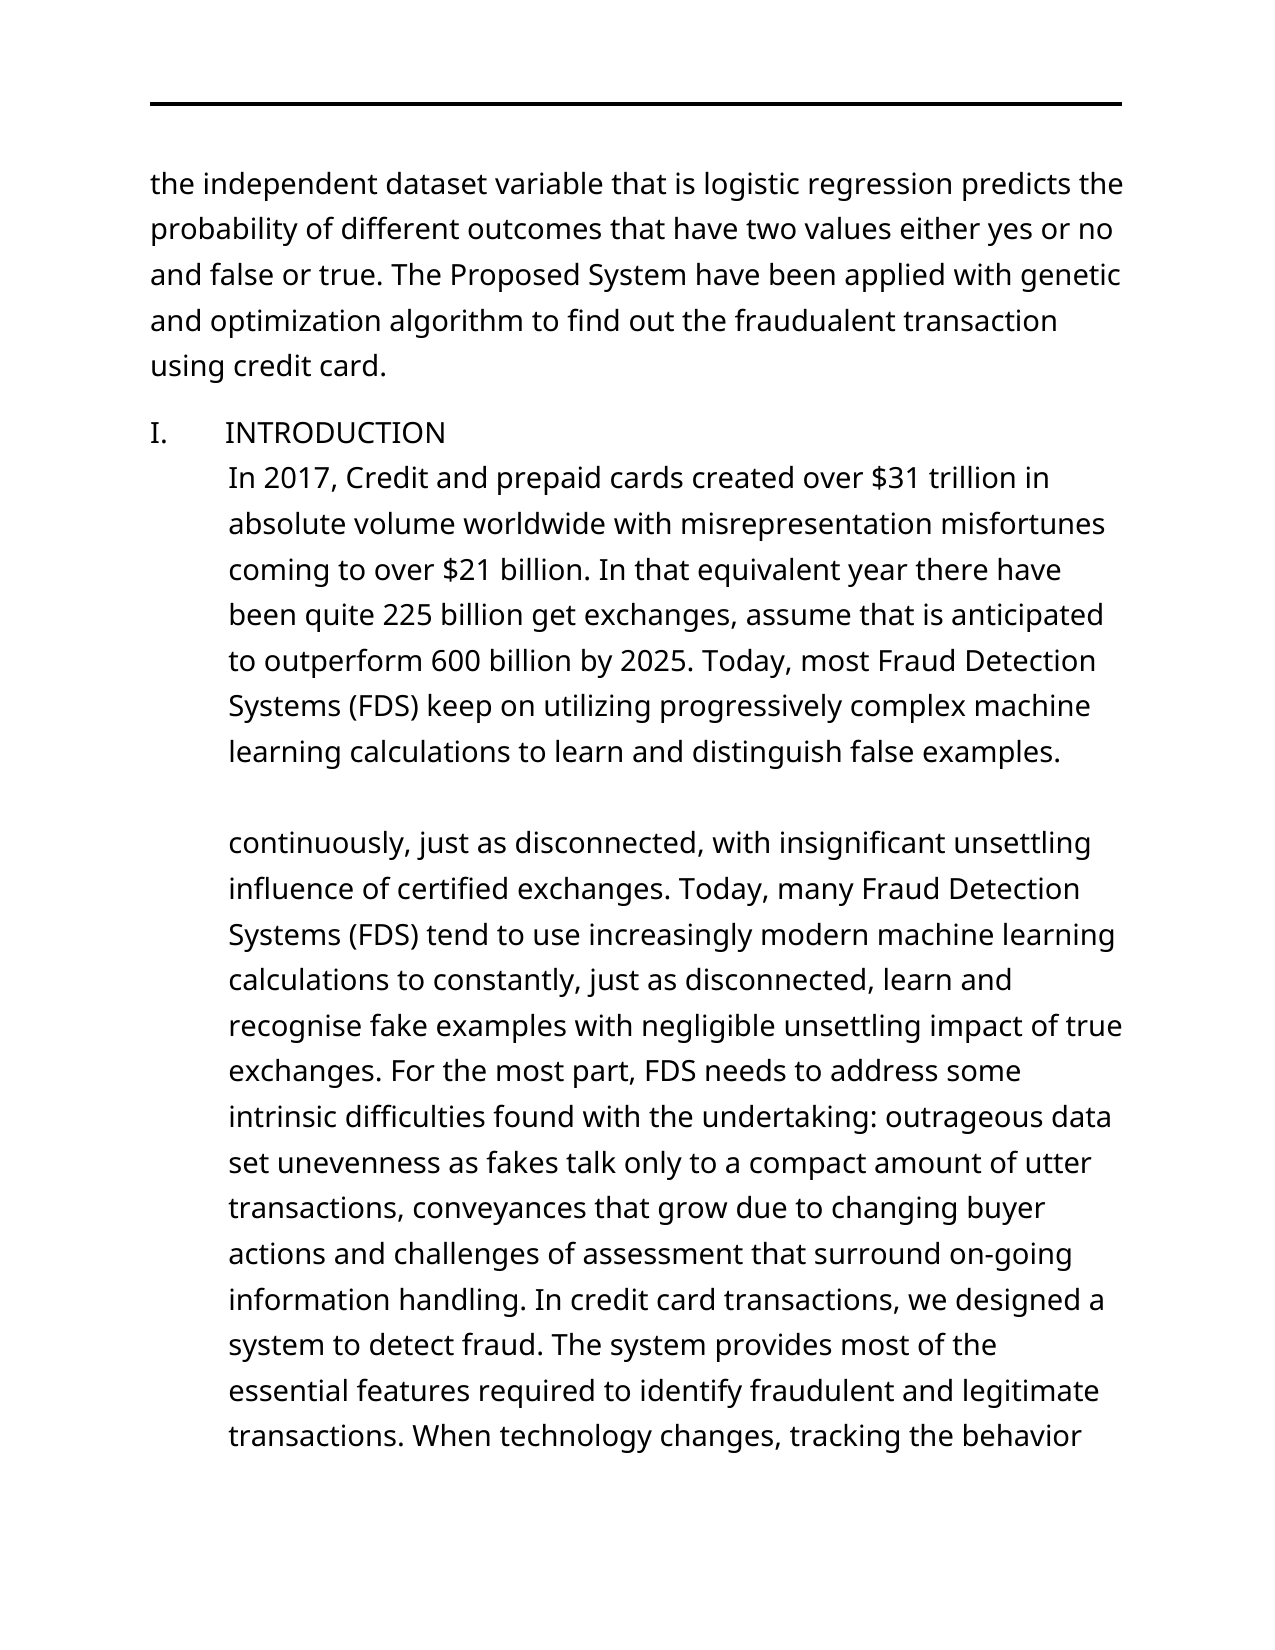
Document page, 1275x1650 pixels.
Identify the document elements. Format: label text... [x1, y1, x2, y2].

list INTRODUCTION [150, 412, 1125, 452]
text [150, 163, 1125, 385]
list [228, 822, 1125, 1455]
list In 2017, Credit and prepaid cards created over $31 trillion in absolute volume worldwide with misrepresentation misfortunes coming to over $21 billion. In that equivalent year there have been quite 225 billion get exchanges, assume that is anticipated to outperform 600 billion by 2025. Today, most Fraud Detection Systems (FDS) keep on utilizing progressively complex machine learning calculations to learn and distinguish false examples. [228, 457, 1125, 771]
